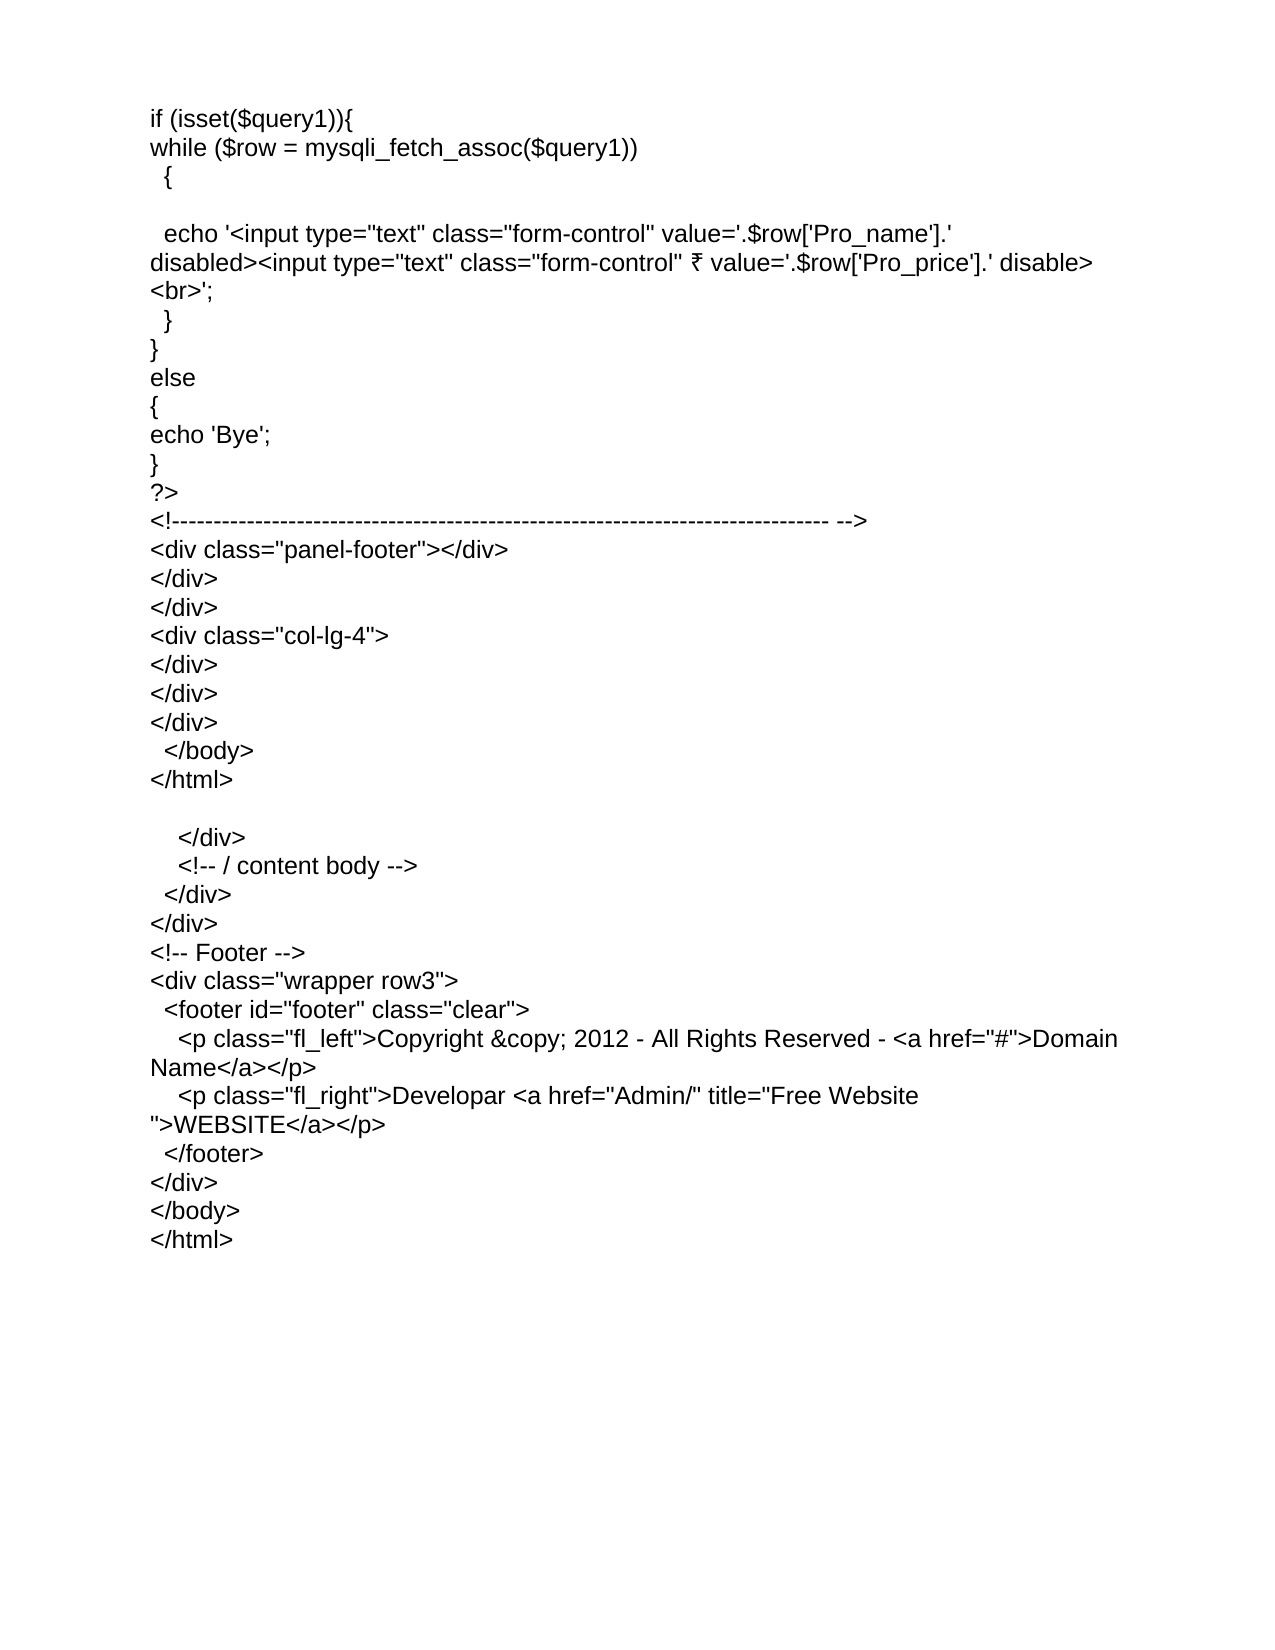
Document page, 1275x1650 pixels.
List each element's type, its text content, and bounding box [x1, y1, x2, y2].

text </body> [150, 736, 1125, 765]
text </div> [150, 707, 1125, 736]
text while ($row = mysqli_fetch_assoc($query1)) [150, 132, 1125, 161]
text </html> [150, 765, 1125, 794]
text } [150, 305, 1125, 334]
text else [150, 362, 1125, 391]
text <div class="col-lg-4"> [150, 621, 1125, 650]
text </div> [150, 564, 1125, 592]
text { [150, 391, 1125, 420]
text <!------------------------------------------------------------------------------- --> [150, 506, 1125, 535]
text <footer id="footer" class="clear"> [150, 995, 1125, 1024]
text </html> [150, 1225, 1125, 1254]
text if (isset($query1)){ [150, 104, 1125, 132]
text </div> [150, 909, 1125, 937]
text </div> [150, 822, 1125, 851]
text { [150, 161, 1125, 190]
text echo '<input type="text" class="form-control" value='.$row['Pro_name'].' disabled><input type="text" class="form-control" ₹ value='.$row['Pro_price'].' disable> <br>'; [150, 219, 1125, 305]
text <p class="fl_left">Copyright &copy; 2012 - All Rights Reserved - <a href="#">Domain Name</a></p> [150, 1024, 1125, 1081]
text </div> [150, 679, 1125, 707]
text <p class="fl_right">Developar <a href="Admin/" title="Free Website ">WEBSITE</a></p> [150, 1081, 1125, 1139]
text <!-- / content body --> [150, 851, 1125, 880]
text <!-- Footer --> [150, 937, 1125, 966]
text </div> [150, 880, 1125, 909]
text </footer> [150, 1139, 1125, 1167]
text echo 'Bye'; [150, 420, 1125, 449]
text } [150, 334, 1125, 362]
text </div> [150, 592, 1125, 621]
text </div> [150, 1167, 1125, 1196]
text <div class="panel-footer"></div> [150, 535, 1125, 564]
text </div> [150, 650, 1125, 679]
text <div class="wrapper row3"> [150, 966, 1125, 995]
text </body> [150, 1196, 1125, 1225]
text } [150, 449, 1125, 477]
text ?> [150, 477, 1125, 506]
